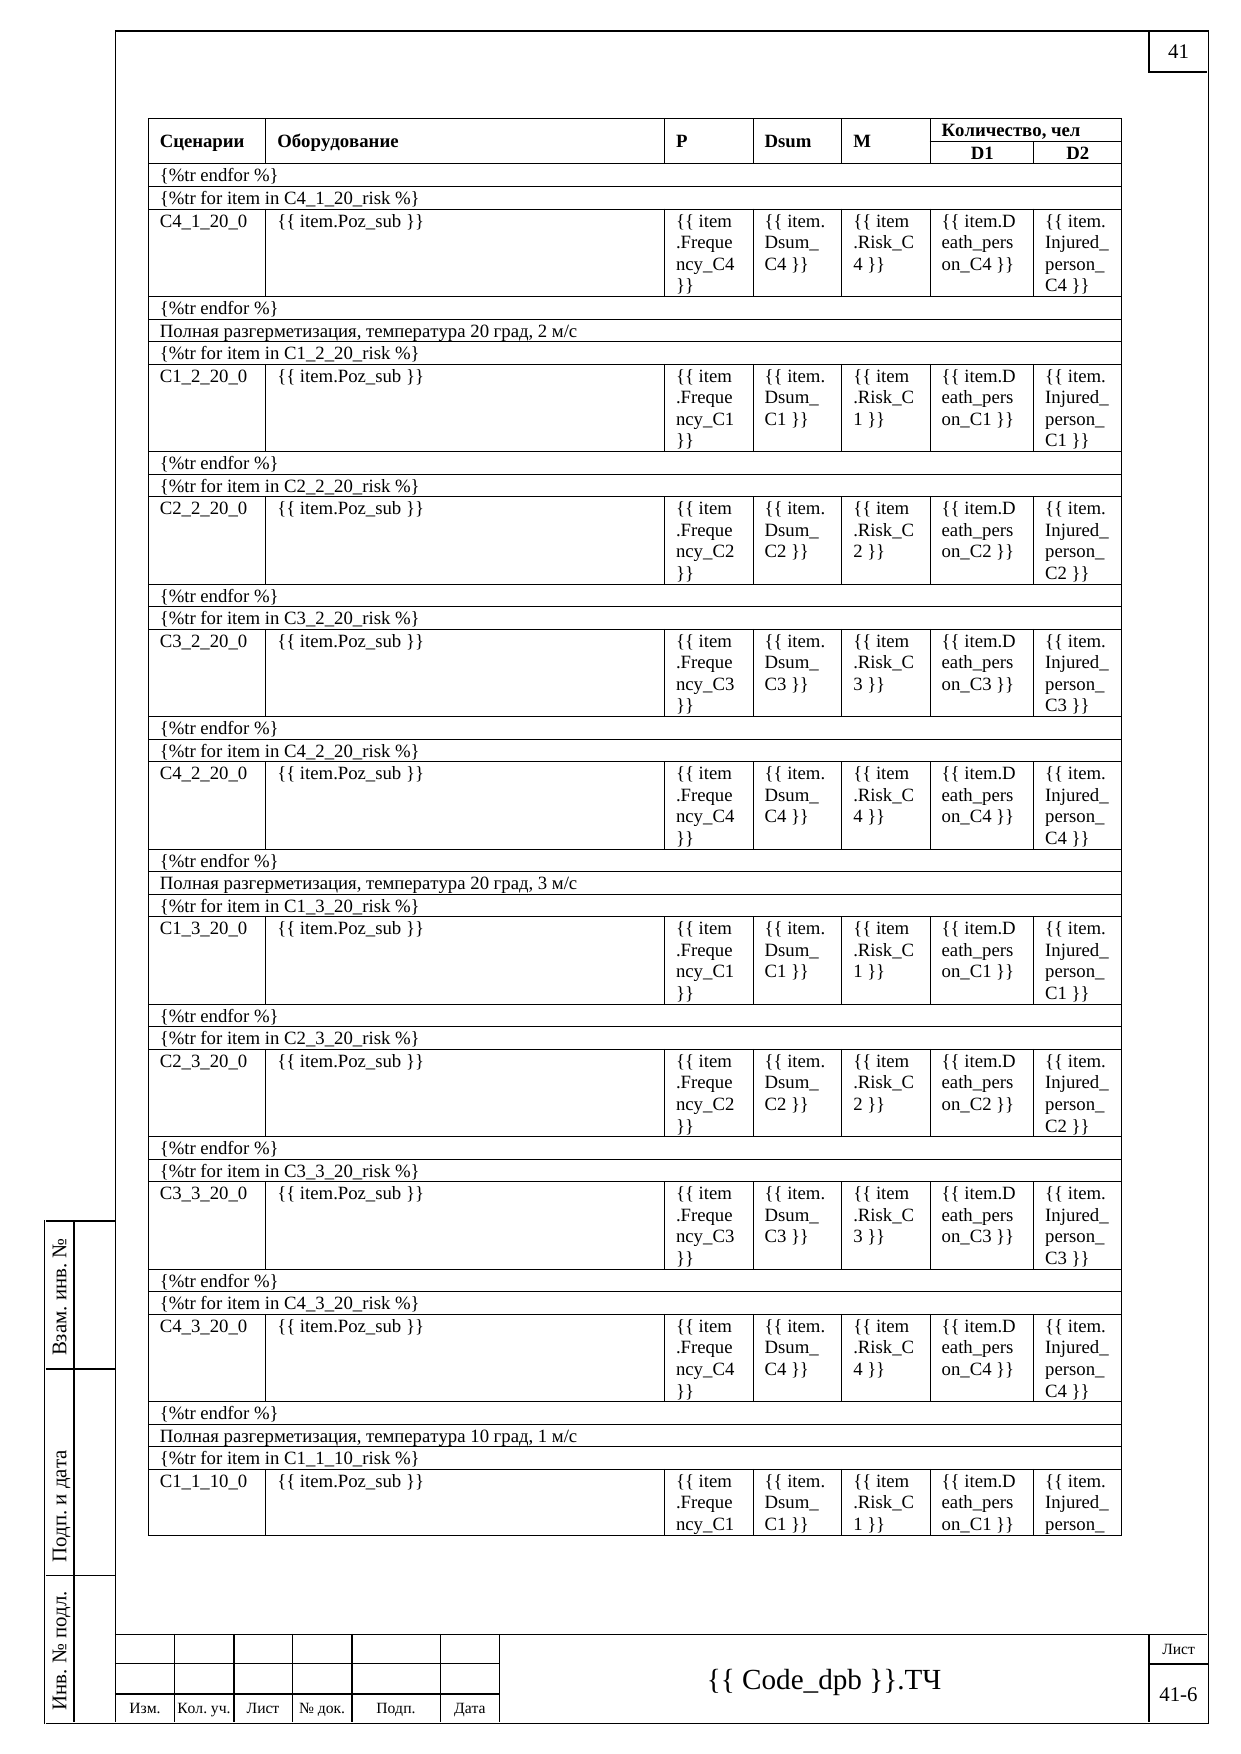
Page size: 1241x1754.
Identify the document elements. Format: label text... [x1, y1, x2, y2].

table_cell {{ item.Dsum_C3 }} [754, 630, 841, 716]
table_cell {{ item.Dsum_C4 }} [754, 210, 841, 296]
table_header Сценарии [149, 119, 265, 163]
table_cell С1_2_20_0 [149, 365, 265, 451]
table_cell {{ item.Poz_sub }} [266, 1050, 664, 1136]
table_cell D1 [931, 142, 1033, 163]
table_cell {{ item.Risk_C2 }} [842, 497, 930, 583]
table_cell {%tr endfor %} [149, 164, 1121, 186]
table_cell {{ item.Injured_person_C1 }} [1034, 365, 1121, 451]
table_cell С4_1_20_0 [149, 210, 265, 296]
table_cell {{ item.Frequency_C3 }} [665, 1182, 753, 1268]
table_cell {%tr for item in C1_1_10_risk %} [149, 1447, 1121, 1469]
table_cell {{ item.Injured_person_C4 }} [1034, 762, 1121, 848]
table_cell {%tr endfor %} [149, 850, 1121, 871]
table_cell С1_1_10_0 [149, 1470, 265, 1534]
table_cell Полная разгерметизация, температура 20 град, 2 м/с [149, 320, 1121, 341]
table_cell {%tr for item in C3_3_20_risk %} [149, 1160, 1121, 1181]
table_header M [842, 119, 930, 163]
table_cell С4_2_20_0 [149, 762, 265, 848]
table_cell {{ item.Injured_person_C1 }} [1034, 1470, 1121, 1534]
table_cell {{ item.Risk_C3 }} [842, 1182, 930, 1268]
table_cell {{ item.Death_person_C3 }} [931, 1182, 1033, 1268]
table_cell {{ item.Dsum_C1 }} [754, 917, 841, 1003]
table_cell {%tr endfor %} [149, 452, 1121, 473]
table_header Количество, чел [931, 119, 1121, 141]
table_cell {{ item.Frequency_C2 }} [665, 1050, 753, 1136]
table_cell {{ item.Risk_C1 }} [842, 365, 930, 451]
table_cell {%tr endfor %} [149, 297, 1121, 318]
table_cell {{ item.Risk_C4 }} [842, 210, 930, 296]
table_cell {%tr endfor %} [149, 1137, 1121, 1159]
table_cell {{ item.Poz_sub }} [266, 1182, 664, 1268]
table_cell {{ item.Frequency_C1 }} [665, 917, 753, 1003]
table_cell {{ item.Poz_sub }} [266, 497, 664, 583]
table_cell {{ item.Injured_person_C2 }} [1034, 497, 1121, 583]
table_cell С2_2_20_0 [149, 497, 265, 583]
table_cell {{ item.Dsum_C4 }} [754, 1315, 841, 1401]
table_cell {{ item.Injured_person_C4 }} [1034, 1315, 1121, 1401]
table_cell {{ item.Frequency_C3 }} [665, 630, 753, 716]
table_cell {{ item.Dsum_C2 }} [754, 1050, 841, 1136]
table_cell {%tr endfor %} [149, 1402, 1121, 1424]
table_cell {{ item.Dsum_C1 }} [754, 365, 841, 451]
table_header Оборудование [266, 119, 664, 163]
table_cell {{ item.Dsum_C1 }} [754, 1470, 841, 1534]
table_cell {{ item.Death_person_C4 }} [931, 762, 1033, 848]
table_cell {{ item.Poz_sub }} [266, 762, 664, 848]
table_cell {{ item.Dsum_C4 }} [754, 762, 841, 848]
table_cell D2 [1034, 142, 1121, 163]
table_cell {{ item.Poz_sub }} [266, 917, 664, 1003]
table_cell {{ item.Frequency_C4 }} [665, 762, 753, 848]
table_cell С1_3_20_0 [149, 917, 265, 1003]
table_cell {{ item.Risk_C2 }} [842, 1050, 930, 1136]
table_cell {{ item.Injured_person_C3 }} [1034, 630, 1121, 716]
table_cell {{ item.Death_person_C3 }} [931, 630, 1033, 716]
table_cell {{ item.Poz_sub }} [266, 210, 664, 296]
table_header P [665, 119, 753, 163]
table_cell {%tr for item in C3_2_20_risk %} [149, 607, 1121, 629]
table_cell Полная разгерметизация, температура 20 град, 3 м/с [149, 872, 1121, 894]
table_cell {{ item.Injured_person_C2 }} [1034, 1050, 1121, 1136]
table_cell {{ item.Risk_C3 }} [842, 630, 930, 716]
table_cell {{ item.Poz_sub }} [266, 630, 664, 716]
table_cell С2_3_20_0 [149, 1050, 265, 1136]
table_cell {%tr for item in C4_2_20_risk %} [149, 740, 1121, 761]
table_cell {%tr for item in C4_3_20_risk %} [149, 1292, 1121, 1314]
table_cell {%tr for item in C4_1_20_risk %} [149, 187, 1121, 208]
table_cell {{ item.Poz_sub }} [266, 1315, 664, 1401]
table_cell {{ item.Injured_person_C1 }} [1034, 917, 1121, 1003]
table_cell {{ item.Death_person_C4 }} [931, 1315, 1033, 1401]
table_cell {%tr endfor %} [149, 717, 1121, 738]
table_cell {%tr endfor %} [149, 585, 1121, 606]
table_cell {%tr for item in C2_3_20_risk %} [149, 1027, 1121, 1049]
table_cell {{ item.Injured_person_C3 }} [1034, 1182, 1121, 1268]
table_cell {{ item.Death_person_C1 }} [931, 1470, 1033, 1534]
table_cell Полная разгерметизация, температура 10 град, 1 м/с [149, 1425, 1121, 1446]
table_cell {%tr endfor %} [149, 1270, 1121, 1291]
table_cell {{ item.Risk_C4 }} [842, 1315, 930, 1401]
table_cell {{ item.Frequency_C4 }} [665, 1315, 753, 1401]
table_cell {%tr for item in C1_3_20_risk %} [149, 895, 1121, 916]
table_cell {{ item.Risk_C1 }} [842, 1470, 930, 1534]
table_cell {{ item.Death_person_C2 }} [931, 497, 1033, 583]
table_cell {{ item.Risk_C4 }} [842, 762, 930, 848]
table_header Dsum [754, 119, 841, 163]
table_cell {{ item.Frequency_C2 }} [665, 497, 753, 583]
table_cell {{ item.Frequency_C1 }} [665, 1470, 753, 1534]
table_cell {{ item.Dsum_C3 }} [754, 1182, 841, 1268]
table_cell {{ item.Frequency_C1 }} [665, 365, 753, 451]
table_cell {{ item.Frequency_C4 }} [665, 210, 753, 296]
table_cell {{ item.Death_person_C1 }} [931, 917, 1033, 1003]
table_cell {%tr endfor %} [149, 1005, 1121, 1026]
table_cell С3_3_20_0 [149, 1182, 265, 1268]
table_cell {{ item.Death_person_C2 }} [931, 1050, 1033, 1136]
table_cell {{ item.Risk_C1 }} [842, 917, 930, 1003]
table_cell {{ item.Death_person_C4 }} [931, 210, 1033, 296]
table_cell {{ item.Death_person_C1 }} [931, 365, 1033, 451]
table_cell {%tr for item in C1_2_20_risk %} [149, 342, 1121, 364]
table_cell {{ item.Injured_person_C4 }} [1034, 210, 1121, 296]
table_cell {%tr for item in C2_2_20_risk %} [149, 475, 1121, 496]
table_cell {{ item.Poz_sub }} [266, 365, 664, 451]
table_cell С4_3_20_0 [149, 1315, 265, 1401]
table_cell С3_2_20_0 [149, 630, 265, 716]
table_cell {{ item.Poz_sub }} [266, 1470, 664, 1534]
table_cell {{ item.Dsum_C2 }} [754, 497, 841, 583]
